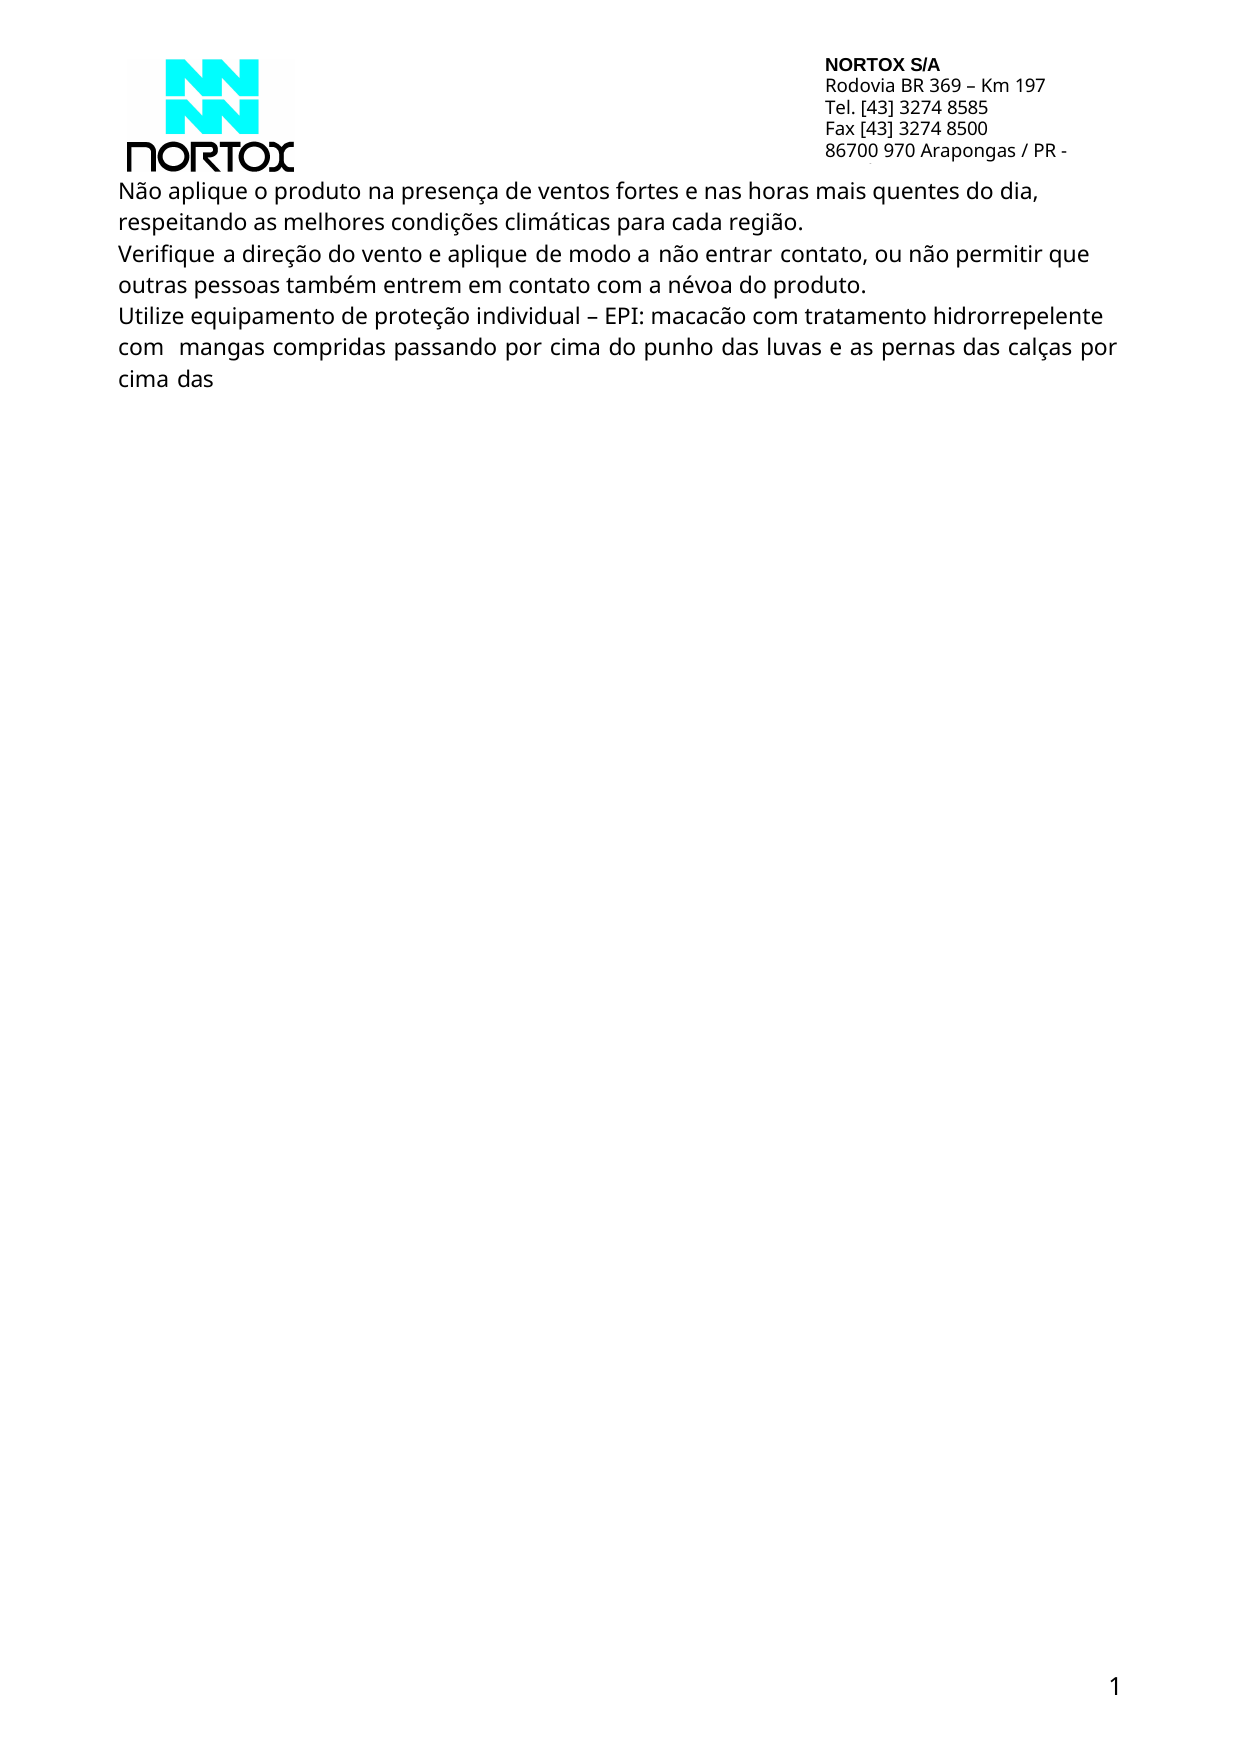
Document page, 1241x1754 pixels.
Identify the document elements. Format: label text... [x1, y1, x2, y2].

text Não aplique o produto na presença de ventos fortes e nas horas mais quentes do dia, respeitando as melhores condições climáticas para cada região. [118, 175, 1123, 237]
picture [127, 59, 295, 172]
text Utilize equipamento de proteção individual – EPI: macacão com tratamento hidrorrepelente com mangas compridas passando por cima do punho das luvas e as pernas das calças por cima das [118, 300, 1152, 394]
text Verifique a direção do vento e aplique de modo a não entrar contato, ou não permitir que outras pessoas também entrem em contato com a névoa do produto. [118, 237, 1152, 300]
